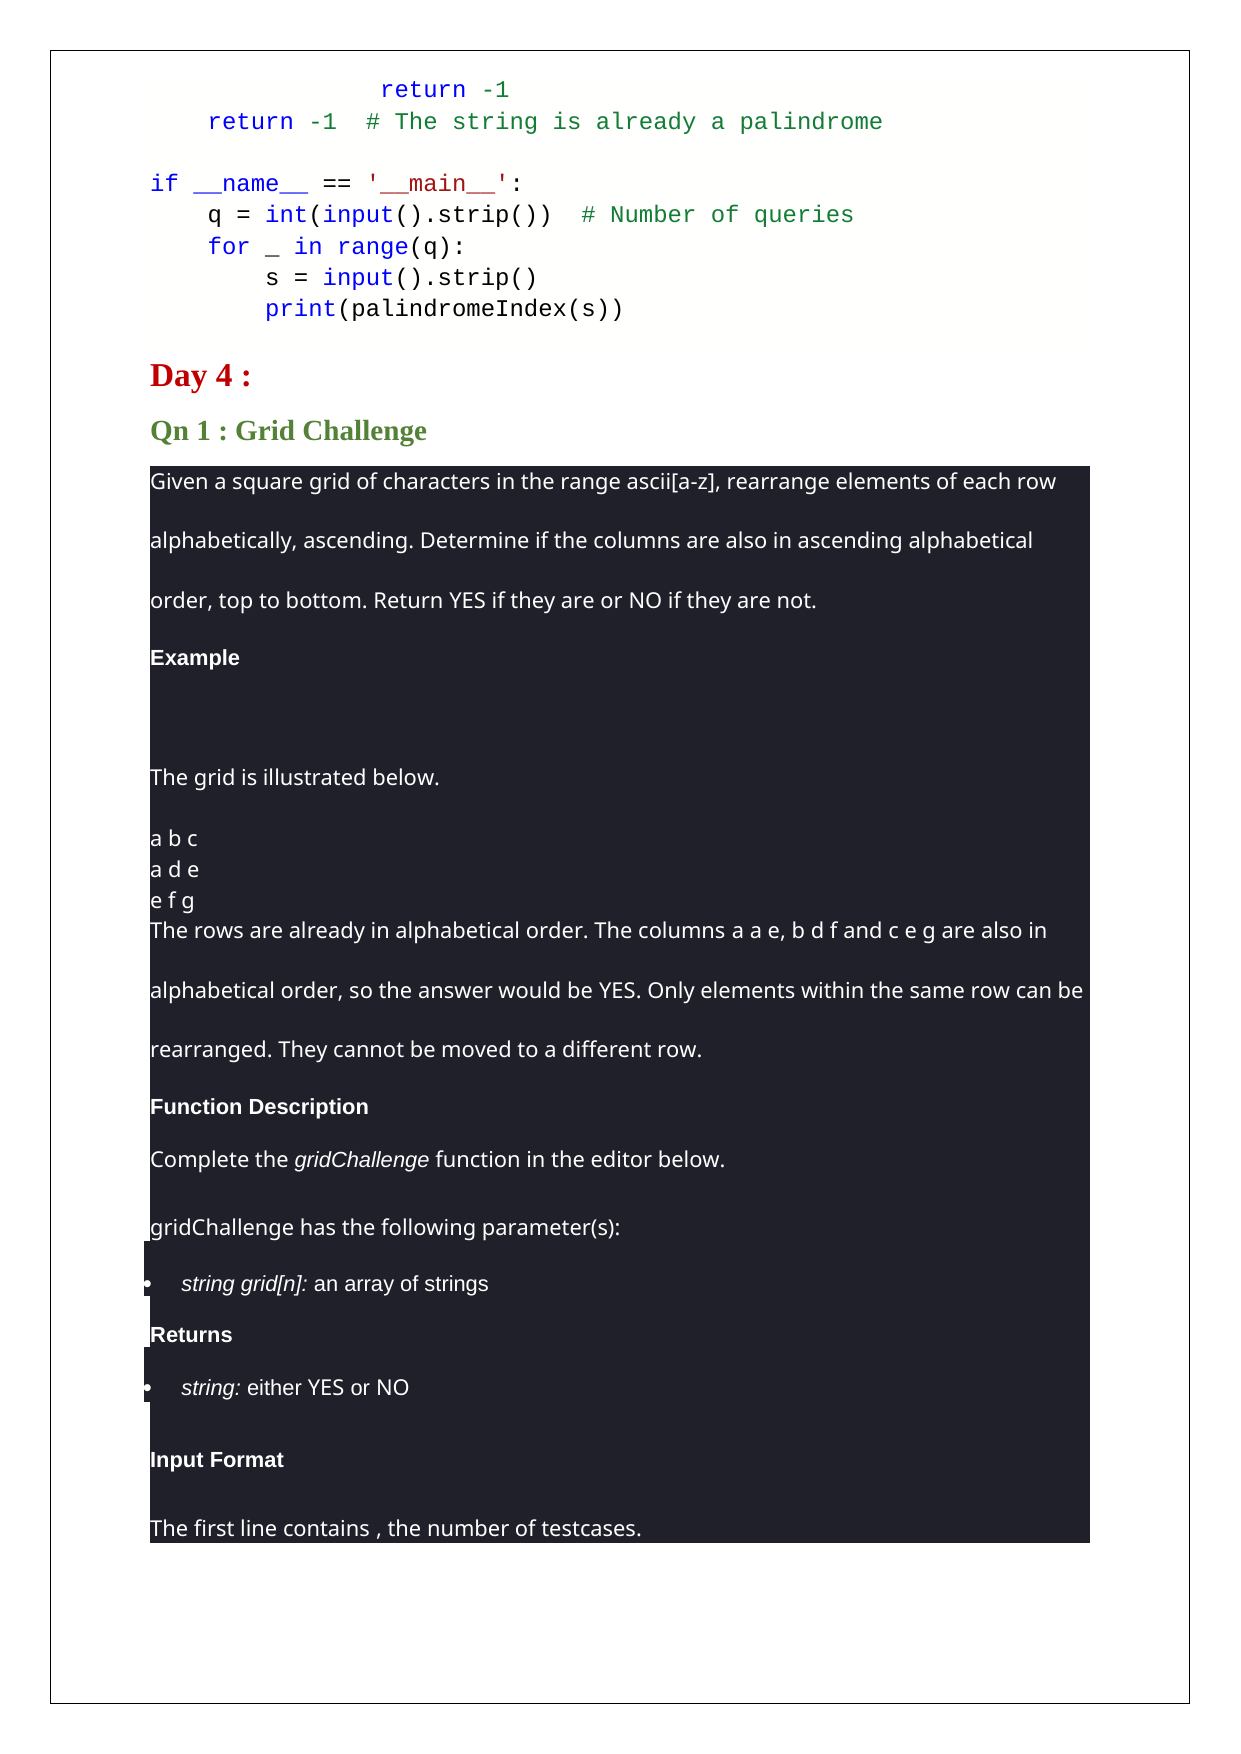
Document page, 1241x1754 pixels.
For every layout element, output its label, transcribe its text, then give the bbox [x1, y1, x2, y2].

text Complete the gridChallenge function in the editor below. [150, 1144, 1090, 1174]
text return -1 [150, 74, 1090, 105]
text if __name__ == '__main__': [150, 168, 1090, 199]
text Qn 1 : Grid Challenge [150, 413, 1090, 447]
text The rows are already in alphabetical order. The columns a a e, b d f and c e g are also in alphabetical order, so the answer would be YES. Only elements within the same row can be rearranged. They cannot be moved to a different row. [150, 915, 1090, 1064]
text s = input().strip() [150, 261, 1090, 293]
text a d e [150, 853, 1090, 884]
text The grid is illustrated below. [150, 762, 1090, 792]
text e f g [150, 884, 1090, 915]
text q = int(input().strip()) # Number of queries [150, 199, 1090, 230]
text Given a square grid of characters in the range ascii[a-z], rearrange elements of each row alphabetically, ascending. Determine if the columns are also in ascending alphabetical order, top to bottom. Return YES if they are or NO if they are not. [150, 466, 1090, 615]
text Function Description [150, 1094, 1090, 1119]
text Input Format [150, 1447, 1090, 1472]
text Returns [150, 1322, 1090, 1347]
text for _ in range(q): [150, 230, 1090, 261]
text The first line contains , the number of testcases. [150, 1513, 1090, 1543]
text return -1 # The string is already a palindrome [150, 105, 1090, 136]
list string: either YES or NO [144, 1372, 1090, 1402]
text gridChallenge has the following parameter(s): [150, 1212, 1090, 1241]
text a b c [150, 821, 1090, 853]
text Example [150, 645, 1090, 726]
list string grid[n]: an array of strings [144, 1271, 1090, 1296]
text Day 4 : [150, 355, 1090, 393]
text print(palindromeIndex(s)) [150, 293, 1090, 324]
